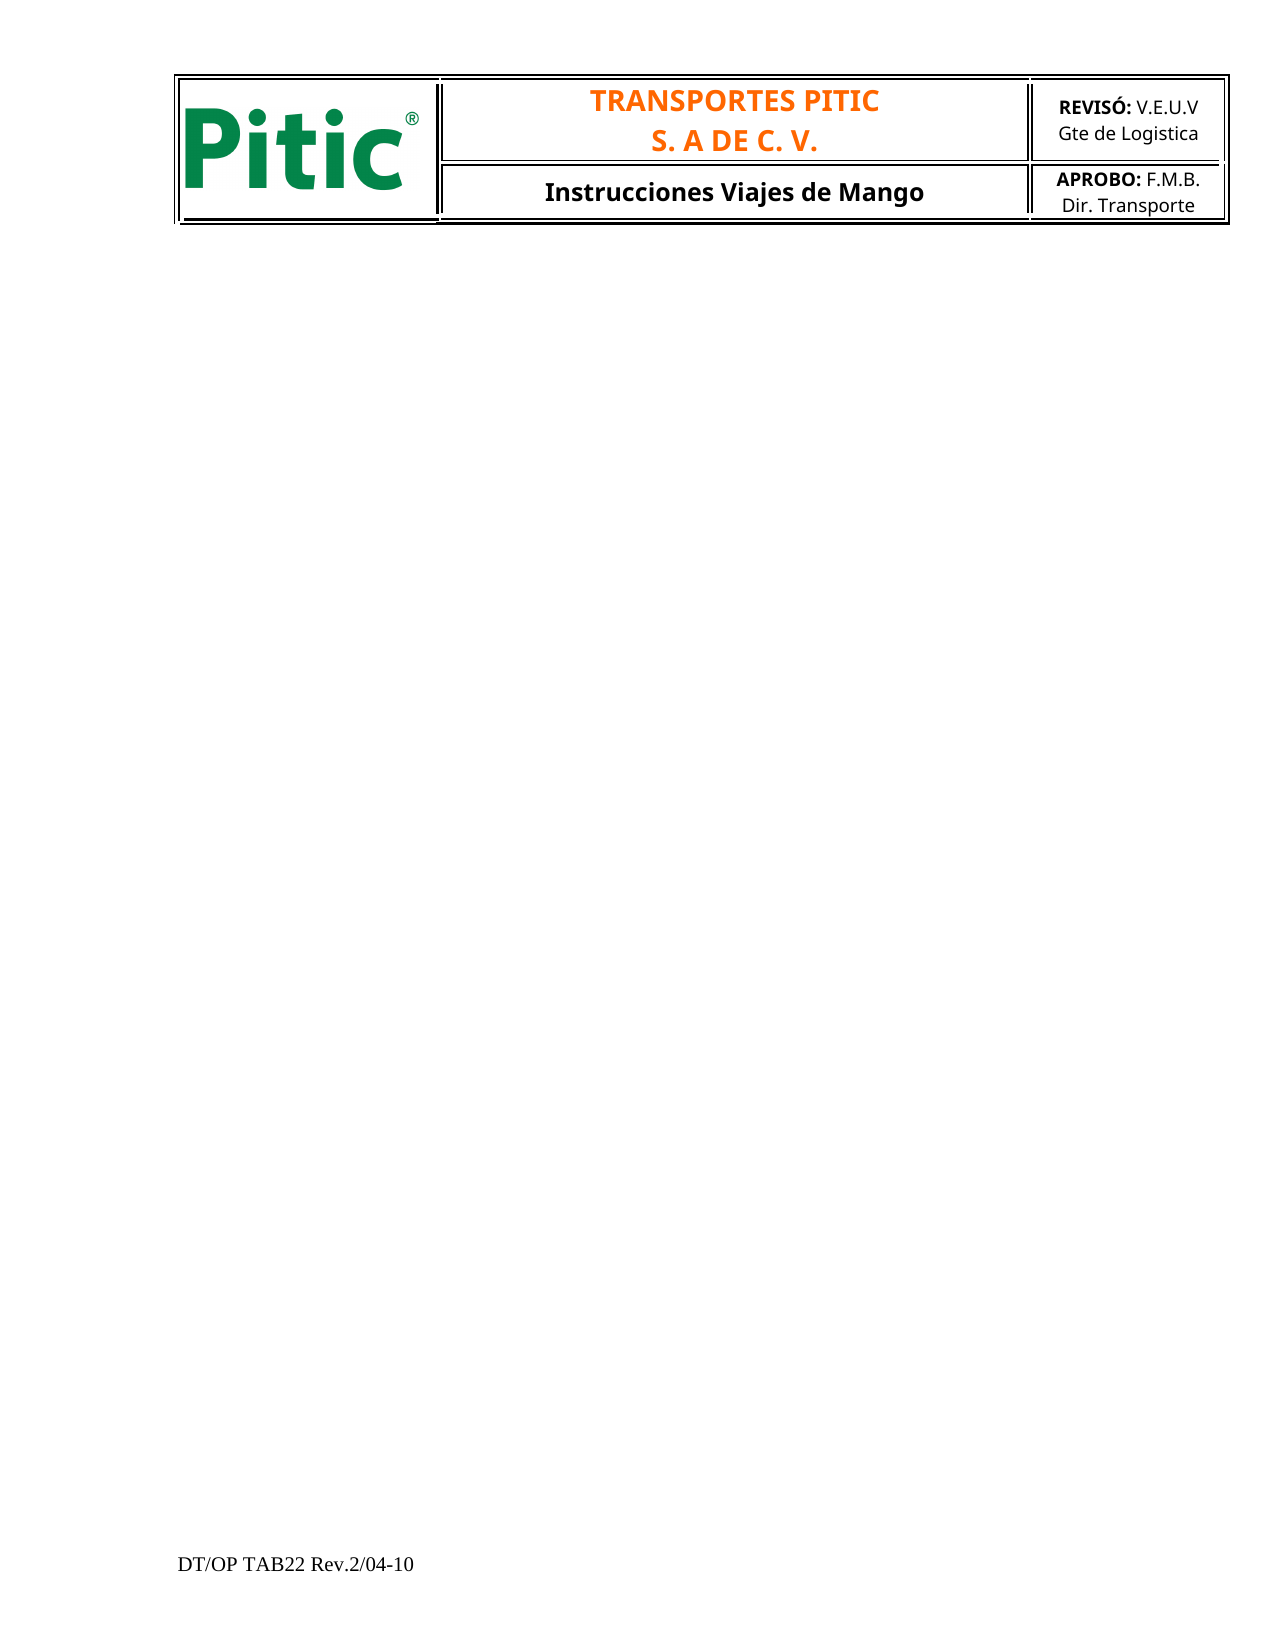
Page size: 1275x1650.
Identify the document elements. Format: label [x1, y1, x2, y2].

picture [184, 107, 420, 191]
